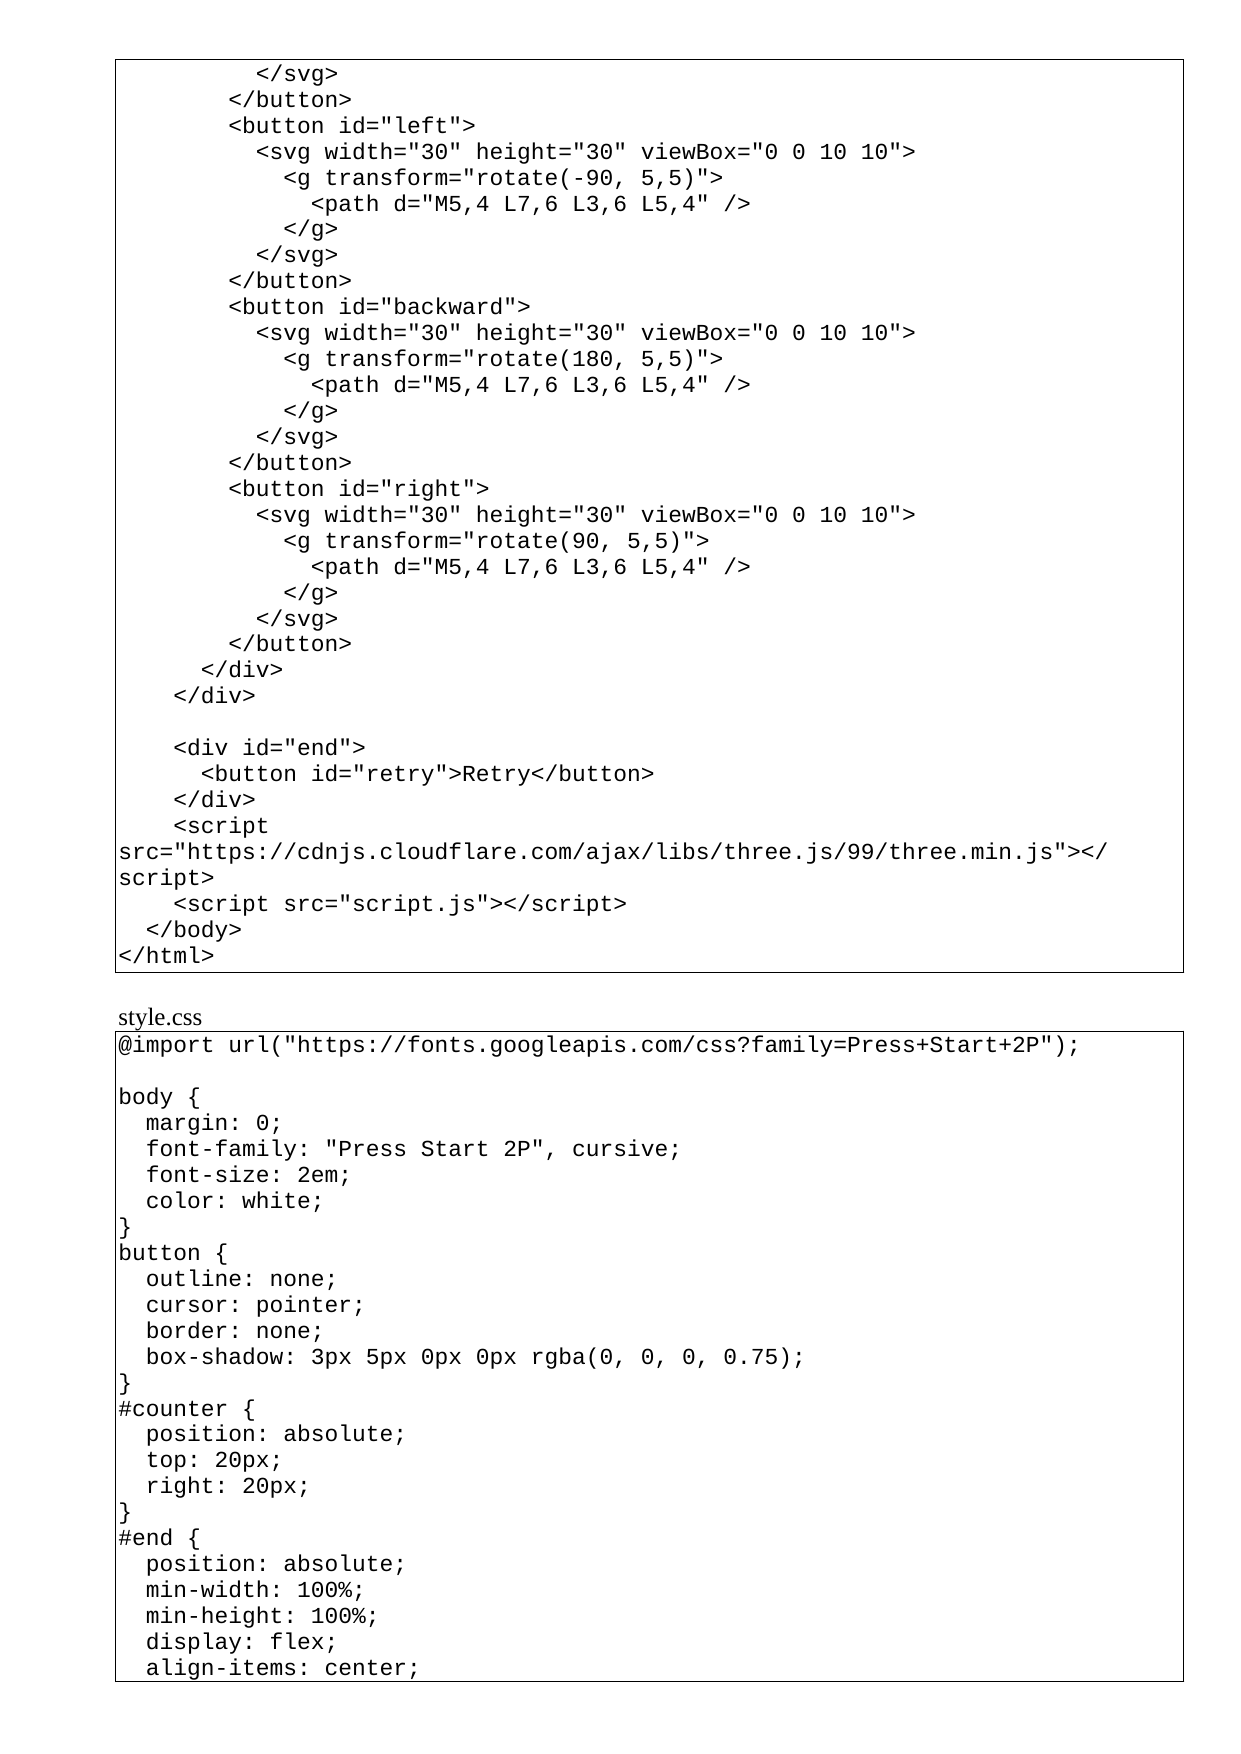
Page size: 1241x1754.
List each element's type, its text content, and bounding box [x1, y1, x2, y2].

text font-family: "Press Start 2P", cursive; [118, 1137, 1181, 1163]
text button { [118, 1241, 1181, 1267]
text </svg> [118, 607, 1181, 633]
text style.css [118, 1002, 1181, 1031]
text <script src="script.js"></script> [118, 892, 1181, 918]
text <g transform="rotate(-90, 5,5)"> [118, 166, 1181, 192]
text <path d="M5,4 L7,6 L3,6 L5,4" /> [118, 192, 1181, 218]
text <svg width="30" height="30" viewBox="0 0 10 10"> [118, 322, 1181, 347]
text <path d="M5,4 L7,6 L3,6 L5,4" /> [118, 373, 1181, 399]
text min-width: 100%; [118, 1578, 1181, 1604]
text </g> [118, 581, 1181, 607]
text <button id="retry">Retry</button> [118, 762, 1181, 788]
text margin: 0; [118, 1112, 1181, 1137]
text #end { [118, 1527, 1181, 1552]
text } [118, 1371, 1181, 1397]
text </button> [118, 88, 1181, 114]
text </body> [118, 918, 1181, 941]
text cursor: pointer; [118, 1293, 1181, 1319]
text min-height: 100%; [118, 1604, 1181, 1630]
text <g transform="rotate(180, 5,5)"> [118, 347, 1181, 373]
text align-items: center; [118, 1656, 1181, 1681]
text </button> [118, 451, 1181, 477]
text @import url("https://fonts.googleapis.com/css?family=Press+Start+2P"); [116, 1032, 1183, 1060]
text <button id="backward"> [118, 296, 1181, 322]
text <g transform="rotate(90, 5,5)"> [118, 529, 1181, 555]
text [118, 140, 1181, 166]
text position: absolute; [118, 1552, 1181, 1578]
text #counter { [118, 1397, 1181, 1423]
text </g> [118, 399, 1181, 425]
text <button id="left"> [118, 114, 1181, 140]
text </g> [118, 218, 1181, 244]
text position: absolute; [118, 1423, 1181, 1449]
text <svg width="30" height="30" viewBox="0 0 10 10"> [118, 503, 1181, 529]
text </button> [118, 270, 1181, 296]
text <div id="end"> [118, 737, 1181, 762]
text right: 20px; [118, 1475, 1181, 1501]
text body { [118, 1086, 1181, 1112]
text display: flex; [118, 1630, 1181, 1656]
text border: none; [118, 1319, 1181, 1345]
text </div> [118, 659, 1181, 685]
text </div> [118, 788, 1181, 814]
text font-size: 2em; [118, 1163, 1181, 1189]
text <script src="https://cdnjs.cloudflare.com/ajax/libs/three.js/99/three.min.js"></script> [118, 814, 1181, 892]
text <path d="M5,4 L7,6 L3,6 L5,4" /> [118, 555, 1181, 581]
text </svg> [118, 244, 1181, 270]
text </html> [116, 941, 1183, 972]
text box-shadow: 3px 5px 0px 0px rgba(0, 0, 0, 0.75); [118, 1345, 1181, 1371]
text </svg> [118, 425, 1181, 451]
text top: 20px; [118, 1449, 1181, 1475]
text } [118, 1215, 1181, 1241]
text outline: none; [118, 1267, 1181, 1293]
text </div> [118, 685, 1181, 711]
text </svg> [116, 60, 1183, 88]
text color: white; [118, 1189, 1181, 1215]
text <button id="right"> [118, 477, 1181, 503]
text </button> [118, 633, 1181, 659]
text } [118, 1501, 1181, 1527]
